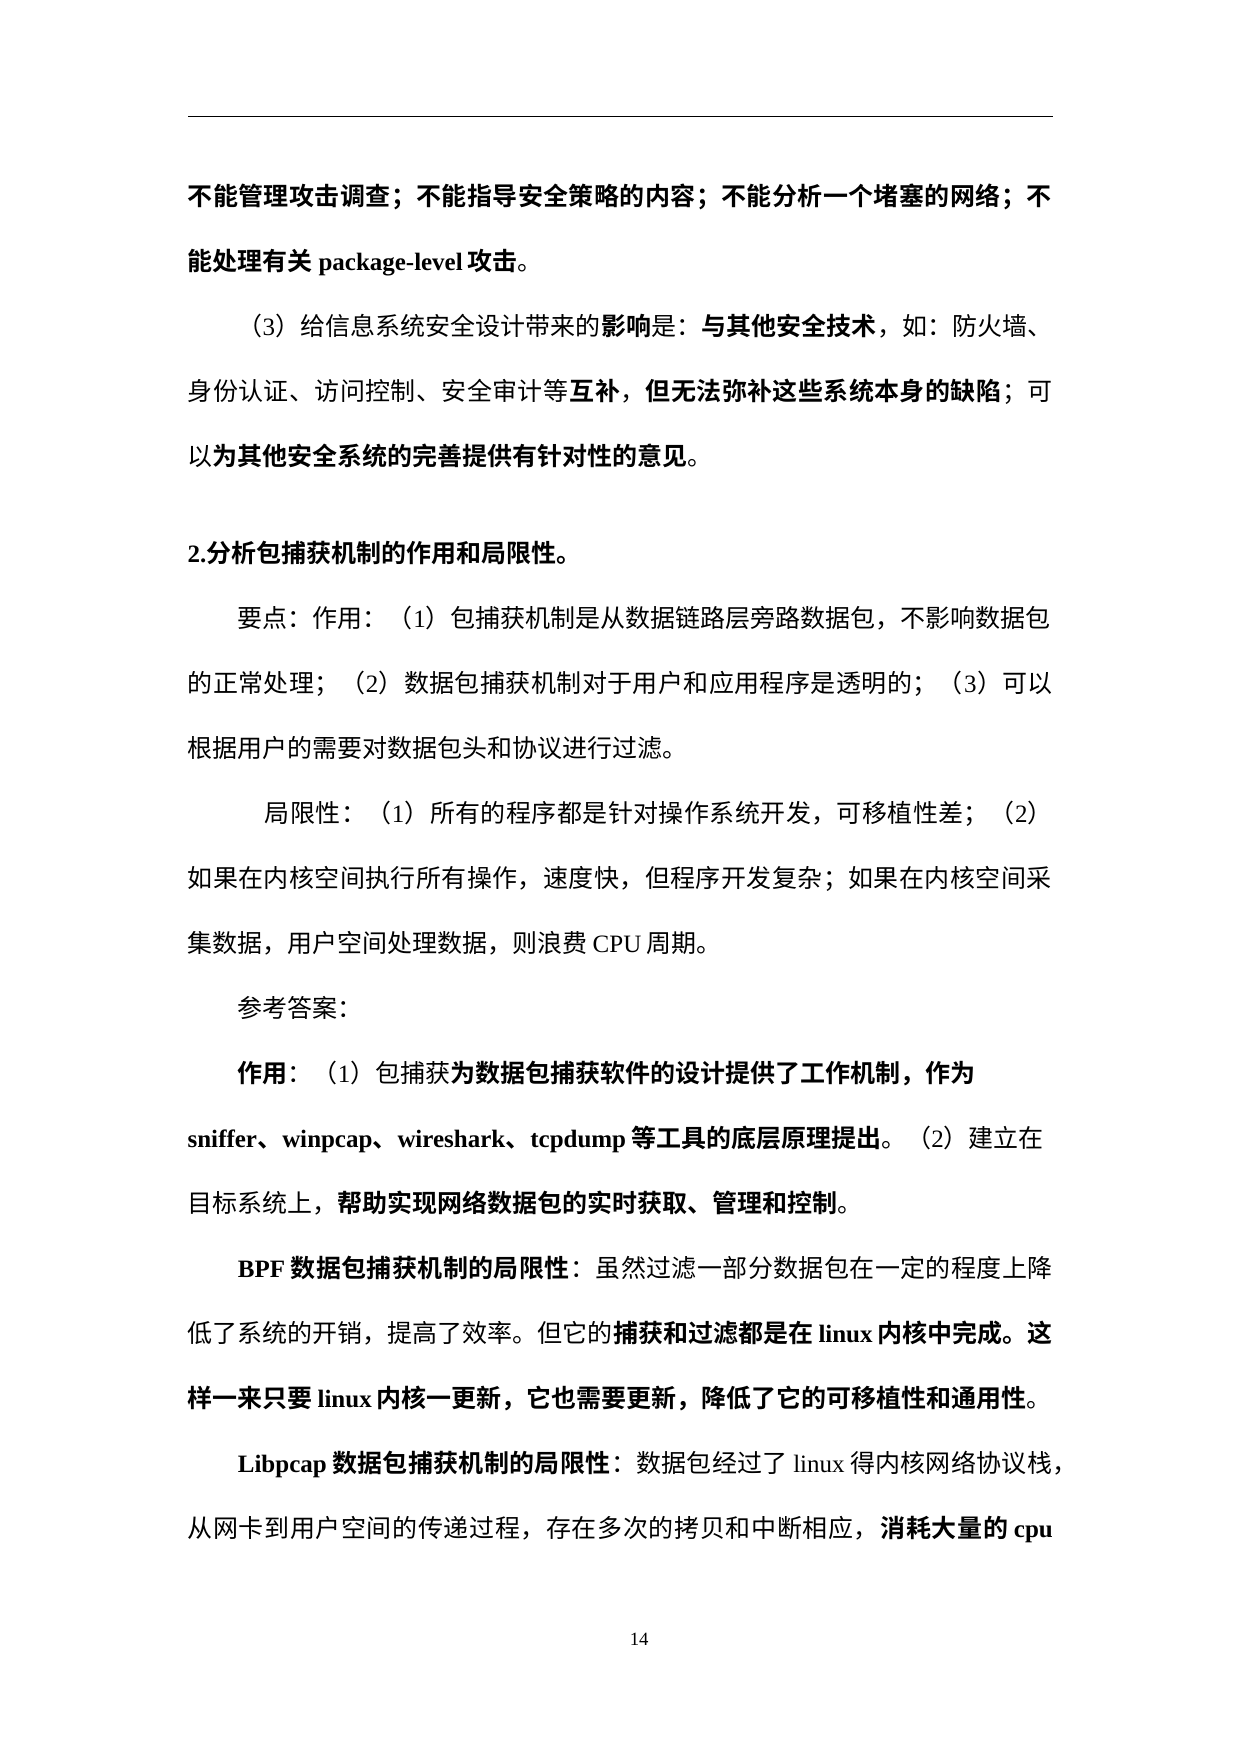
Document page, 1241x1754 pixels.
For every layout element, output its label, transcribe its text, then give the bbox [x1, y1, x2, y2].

text 局限性：（1）所有的程序都是针对操作系统开发，可移植性差；（2）如果在内核空间执行所有操作，速度快，但程序开发复杂；如果在内核空间采集数据，用户空间处理数据，则浪费CPU周期。 [187, 779, 1053, 974]
text 要点：作用：（1）包捕获机制是从数据链路层旁路数据包，不影响数据包的正常处理；（2）数据包捕获机制对于用户和应用程序是透明的；（3）可以根据用户的需要对数据包头和协议进行过滤。 [187, 584, 1053, 779]
text BPF数据包捕获机制的局限性：虽然过滤一部分数据包在一定的程度上降低了系统的开销，提高了效率。但它的捕获和过滤都是在linux内核中完成。这样一来只要linux内核一更新，它也需要更新，降低了它的可移植性和通用性。 [187, 1234, 1053, 1429]
text 2.分析包捕获机制的作用和局限性。 [187, 519, 1053, 584]
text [187, 1429, 1053, 1559]
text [187, 162, 1053, 292]
text 参考答案： [187, 974, 1053, 1039]
text （3）给信息系统安全设计带来的影响是：与其他安全技术，如：防火墙、身份认证、访问控制、安全审计等互补，但无法弥补这些系统本身的缺陷；可以为其他安全系统的完善提供有针对性的意见。 [187, 292, 1053, 487]
text 作用：（1）包捕获为数据包捕获软件的设计提供了工作机制，作为sniffer、winpcap、wireshark、tcpdump等工具的底层原理提出。（2）建立在目标系统上，帮助实现网络数据包的实时获取、管理和控制。 [187, 1039, 1053, 1234]
